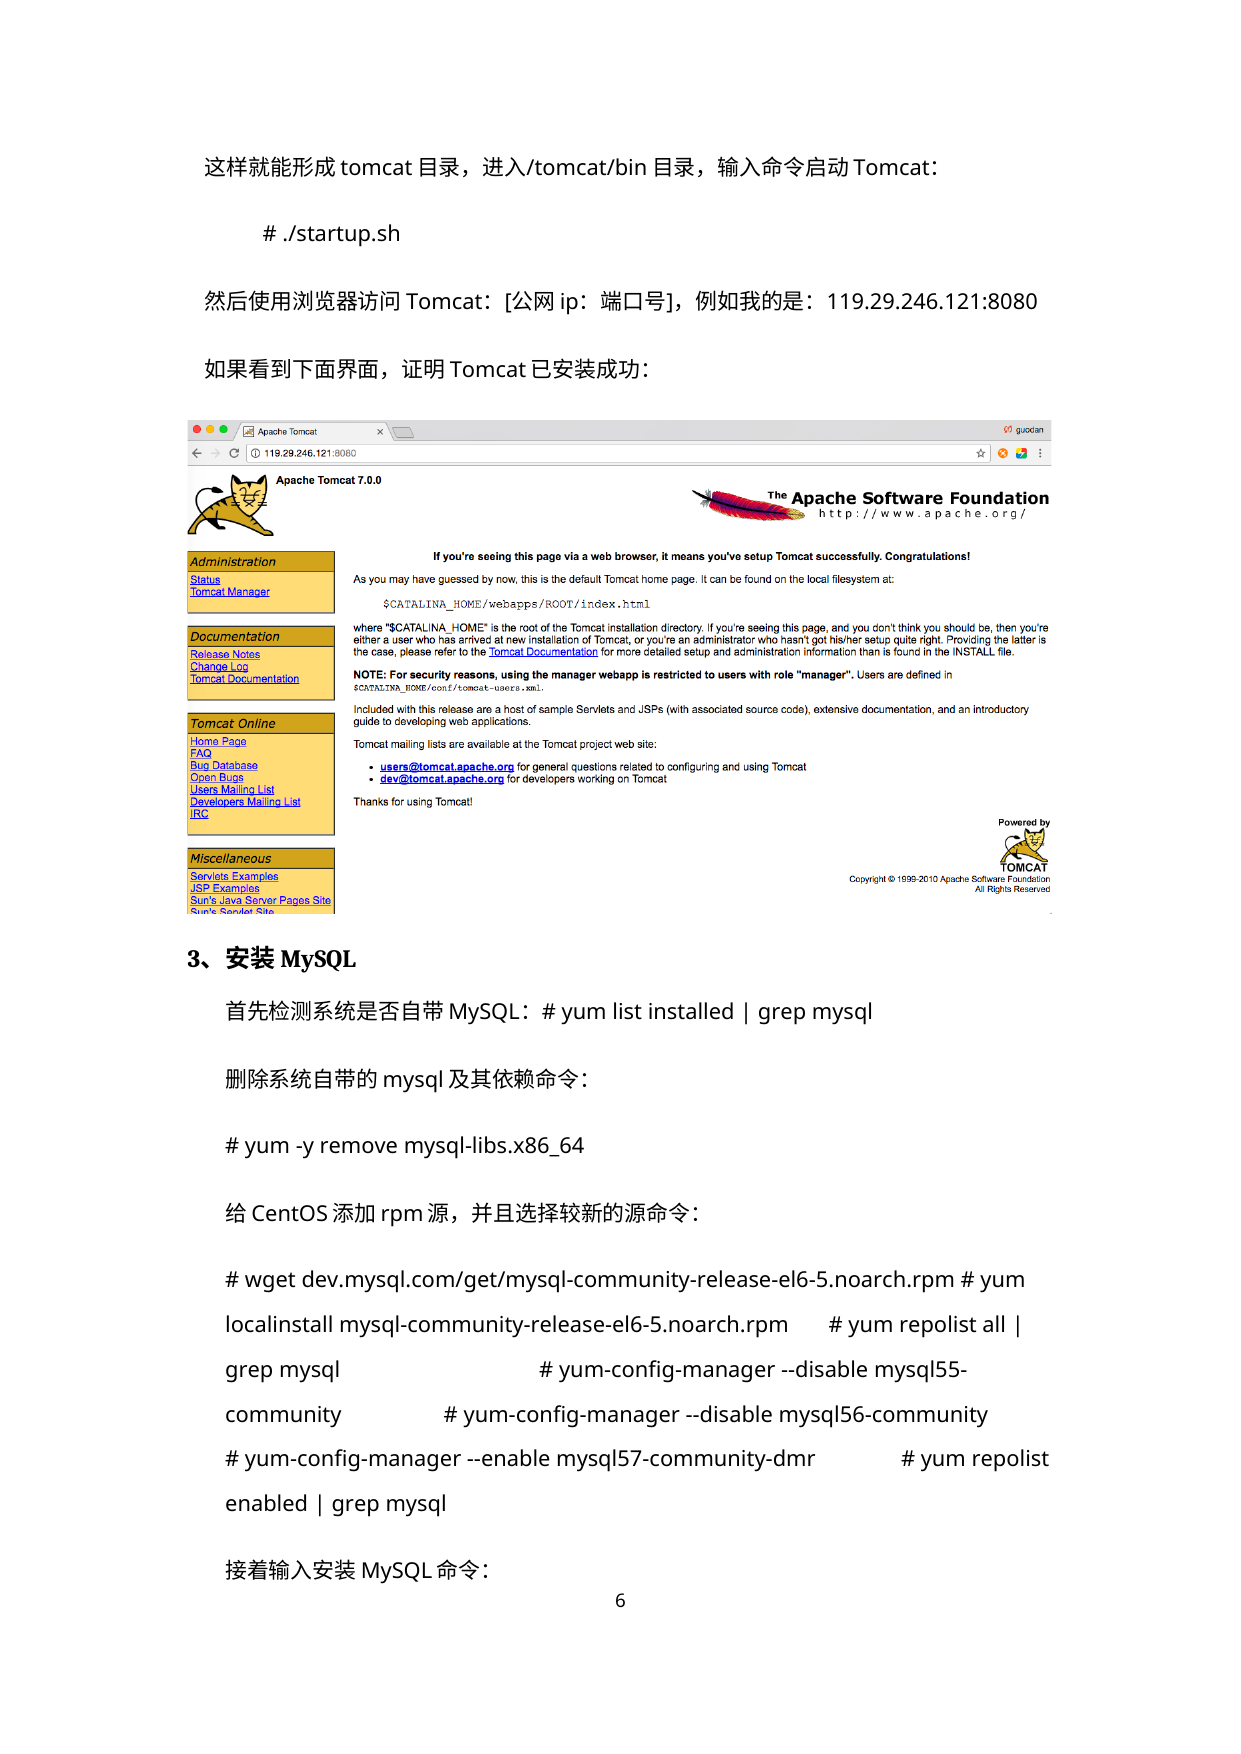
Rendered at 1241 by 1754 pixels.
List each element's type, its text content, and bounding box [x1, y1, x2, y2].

subtitle 3、安装MySQL [187, 939, 1053, 975]
text 这样就能形成tomcat目录，进入/tomcat/bin目录，输入命令启动Tomcat： [187, 150, 1053, 182]
text 首先检测系统是否自带MySQL：# yum list installed | grep mysql [225, 994, 1053, 1025]
text 如果看到下面界面，证明Tomcat已安装成功： [187, 352, 1053, 384]
text 删除系统自带的mysql及其依赖命令： [225, 1062, 1053, 1094]
picture [187, 420, 1052, 914]
text 然后使用浏览器访问Tomcat：[公网ip：端口号]，例如我的是：119.29.246.121:8080 [187, 284, 1053, 316]
text 给CentOS添加rpm源，并且选择较新的源命令： [225, 1196, 1053, 1228]
text # wget dev.mysql.com/get/mysql-community-release-el6-5.noarch.rpm # yum localinstall mysql-community-release-el6-5.noarch.rpm # yum repolist all | grep mysql # yum-config-manager --disable mysql55-community # yum-config-manager --disable mysql56-community # yum-config-manager --enable mysql57-community-dmr # yum repolist enabled | grep mysql [225, 1264, 1053, 1518]
text 接着输入安装MySQL命令： [225, 1553, 1053, 1585]
text # ./startup.sh [187, 218, 1053, 248]
text # yum -y remove mysql-libs.x86_64 [225, 1131, 1053, 1160]
